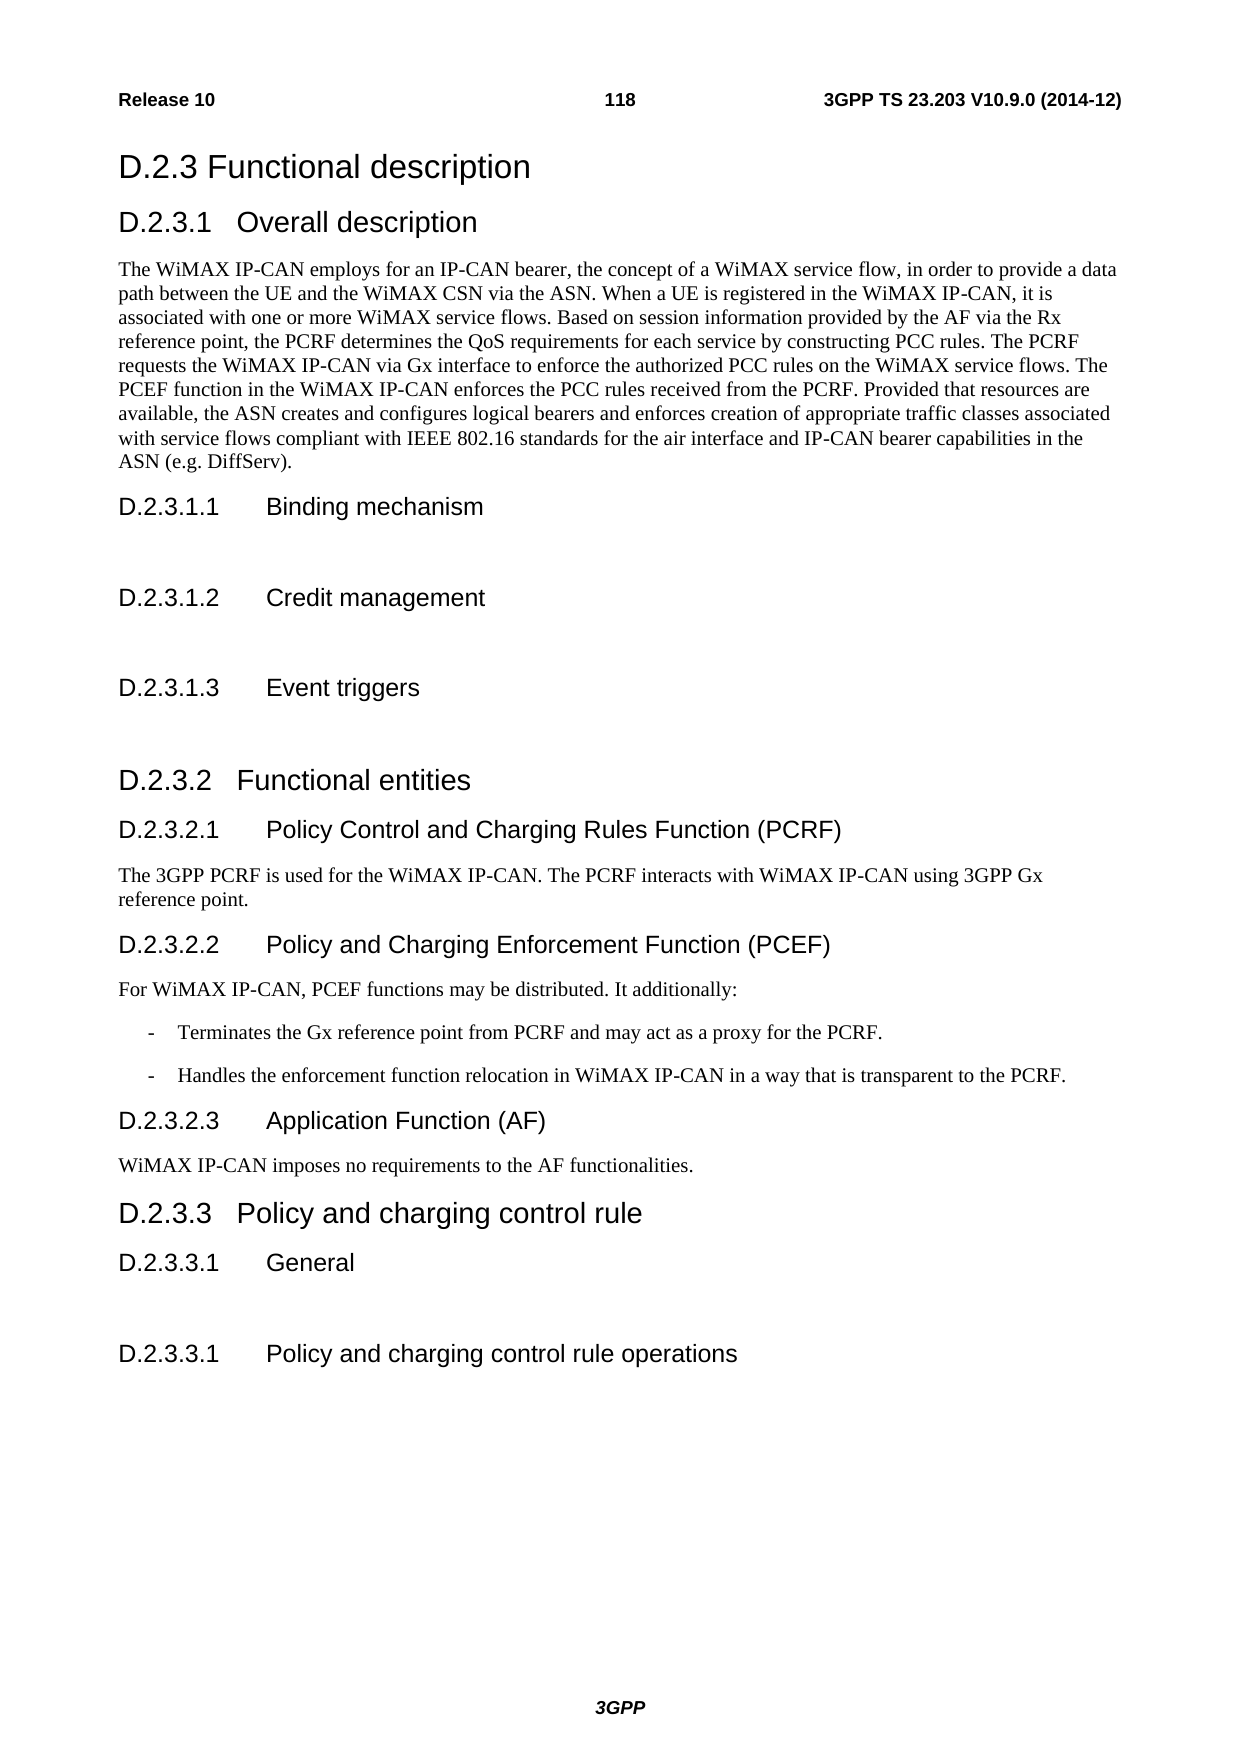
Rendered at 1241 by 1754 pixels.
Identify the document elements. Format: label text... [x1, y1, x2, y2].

subtitle D.2.3.1.1 Binding mechanism [118, 492, 1122, 521]
text The WiMAX IP-CAN employs for an IP-CAN bearer, the concept of a WiMAX service flow, in order to provide a data path between the UE and the WiMAX CSN via the ASN. When a UE is registered in the WiMAX IP-CAN, it is associated with one or more WiMAX service flows. Based on session information provided by the AF via the Rx reference point, the PCRF determines the QoS requirements for each service by constructing PCC rules. The PCRF requests the WiMAX IP-CAN via Gx interface to enforce the authorized PCC rules on the WiMAX service flows. The PCEF function in the WiMAX IP-CAN enforces the PCC rules received from the PCRF. Provided that resources are available, the ASN creates and configures logical bearers and enforces creation of appropriate traffic classes associated with service flows compliant with IEEE 802.16 standards for the air interface and IP-CAN bearer capabilities in the ASN (e.g. DiffServ). [118, 257, 1122, 473]
text For WiMAX IP-CAN, PCEF functions may be distributed. It additionally: [118, 977, 1122, 1001]
subtitle D.2.3.1.2 Credit management [118, 583, 1122, 611]
subtitle D.2.3.2.3 Application Function (AF) [118, 1106, 1122, 1134]
text - Handles the enforcement function relocation in WiMAX IP-CAN in a way that is transparent to the PCRF. [148, 1063, 1122, 1087]
text The 3GPP PCRF is used for the WiMAX IP-CAN. The PCRF interacts with WiMAX IP-CAN using 3GPP Gx reference point. [118, 863, 1122, 911]
subtitle D.2.3.1.3 Event triggers [118, 673, 1122, 702]
subtitle D.2.3.3 Policy and charging control rule [118, 1196, 1122, 1230]
subtitle D.2.3 Functional description [118, 147, 1122, 186]
subtitle D.2.3.2 Functional entities [118, 763, 1122, 797]
subtitle D.2.3.2.2 Policy and Charging Enforcement Function (PCEF) [118, 930, 1122, 959]
subtitle D.2.3.2.1 Policy Control and Charging Rules Function (PCRF) [118, 816, 1122, 844]
text - Terminates the Gx reference point from PCRF and may act as a proxy for the PCRF. [148, 1020, 1122, 1044]
subtitle D.2.3.3.1 General [118, 1248, 1122, 1277]
subtitle D.2.3.3.1 Policy and charging control rule operations [118, 1339, 1122, 1367]
text WiMAX IP-CAN imposes no requirements to the AF functionalities. [118, 1153, 1122, 1177]
subtitle D.2.3.1 Overall description [118, 205, 1122, 238]
